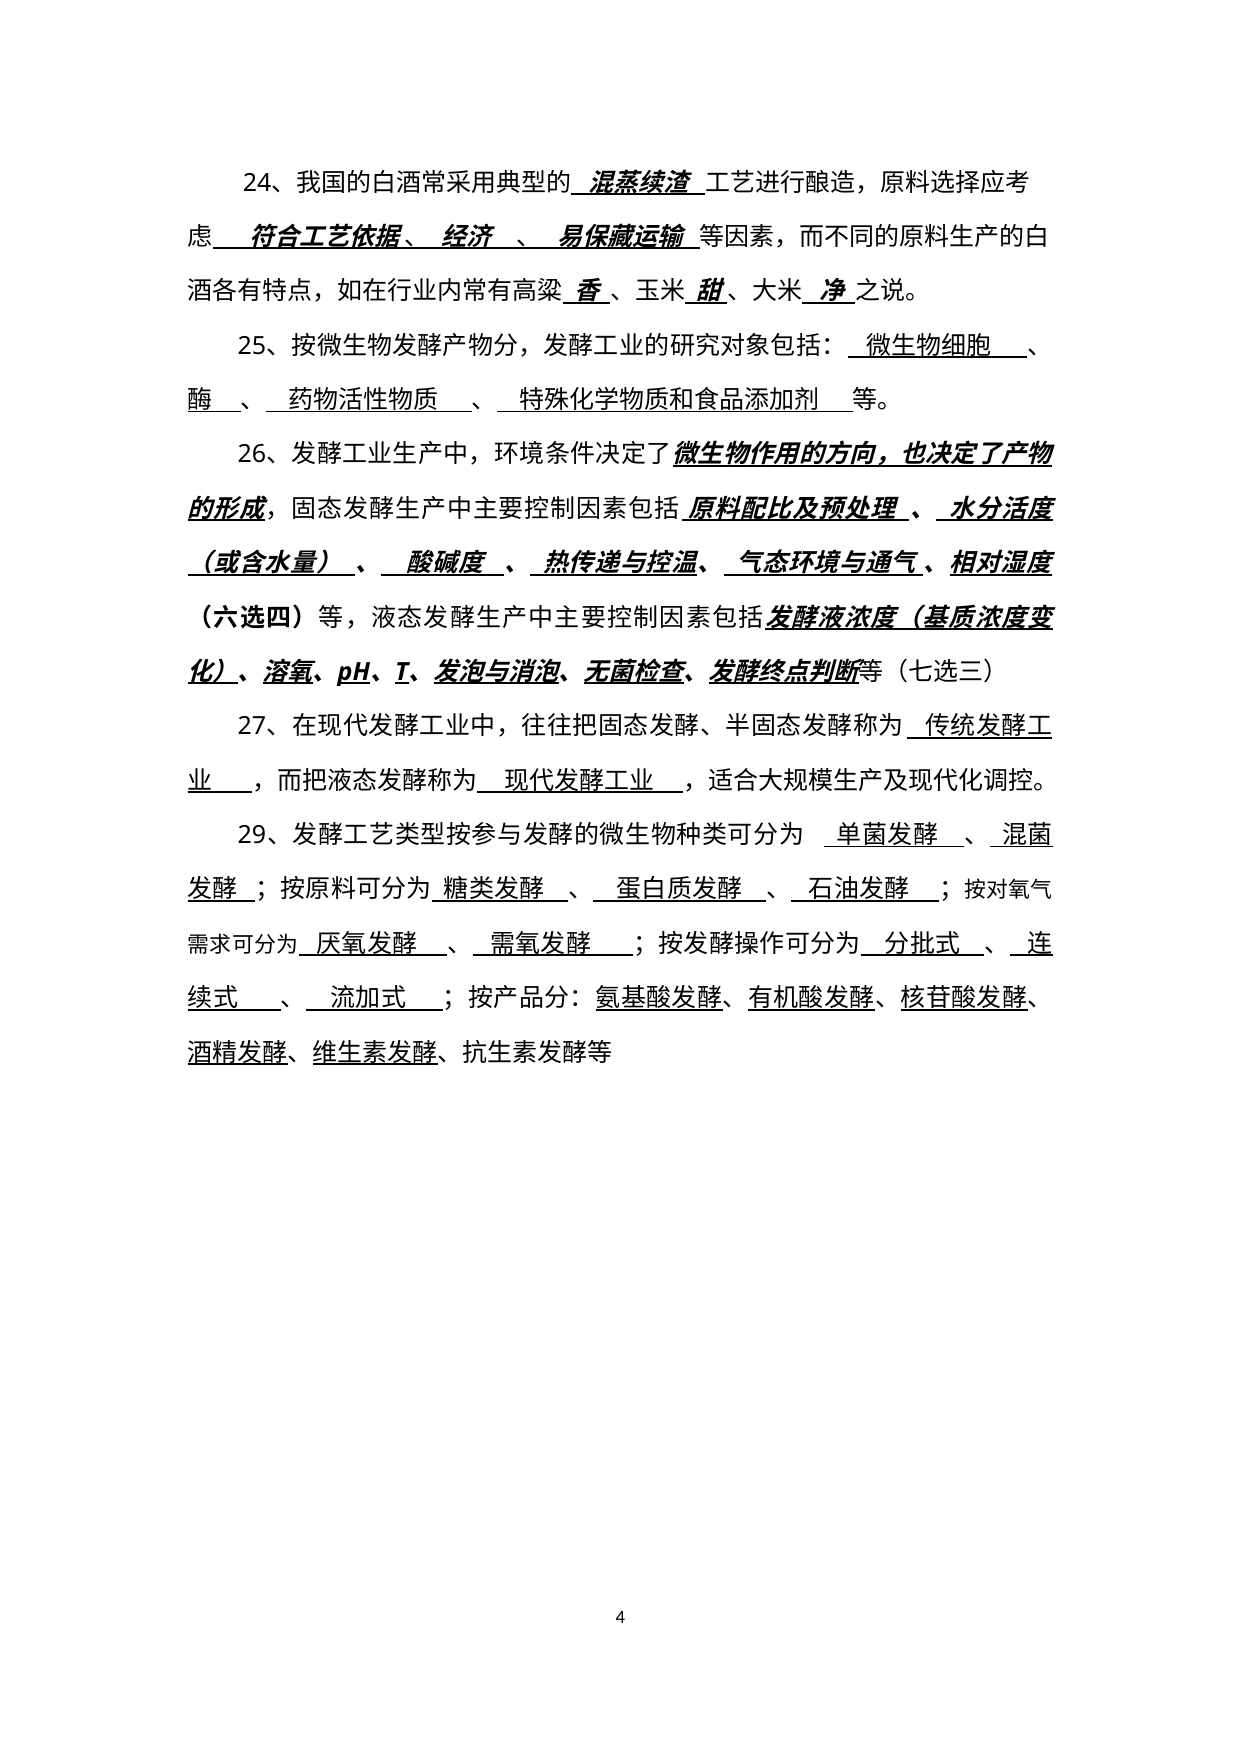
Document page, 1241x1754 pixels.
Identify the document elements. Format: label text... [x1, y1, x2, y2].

text 26、发酵工业生产中，环境条件决定了微生物作用的方向，也决定了产物的形成，固态发酵生产中主要控制因素包括 原料配比及预处理 、 水分活度（或含水量） 、 酸碱度 、 热传递与控温、 气态环境与通气 、相对湿度（六选四）等，液态发酵生产中主要控制因素包括发酵液浓度（基质浓度变化）、溶氧、pH、T、发泡与消泡、无菌检查、发酵终点判断等（七选三） [187, 434, 1053, 688]
text 27、在现代发酵工业中，往往把固态发酵、半固态发酵称为 传统发酵工业 ，而把液态发酵称为 现代发酵工业 ，适合大规模生产及现代化调控。 [187, 706, 1053, 796]
text 25、按微生物发酵产物分，发酵工业的研究对象包括： 微生物细胞 、 酶 、 药物活性物质 、 特殊化学物质和食品添加剂 等。 [187, 325, 1053, 416]
text 29、发酵工艺类型按参与发酵的微生物种类可分为 单菌发酵 、 混菌发酵 ；按原料可分为 糖类发酵 、 蛋白质发酵 、 石油发酵 ；按对氧气需求可分为 厌氧发酵 、 需氧发酵 ；按发酵操作可分为 分批式 、 连续式 、 流加式 ；按产品分：氨基酸发酵、有机酸发酵、核苷酸发酵、酒精发酵、维生素发酵、抗生素发酵等 [187, 814, 1053, 1068]
text 24、我国的白酒常采用典型的 混蒸续渣 工艺进行酿造，原料选择应考虑 符合工艺依据 、 经济 、 易保藏运输 等因素，而不同的原料生产的白酒各有特点，如在行业内常有高粱 香 、玉米 甜 、大米 净 之说。 [187, 162, 1053, 307]
